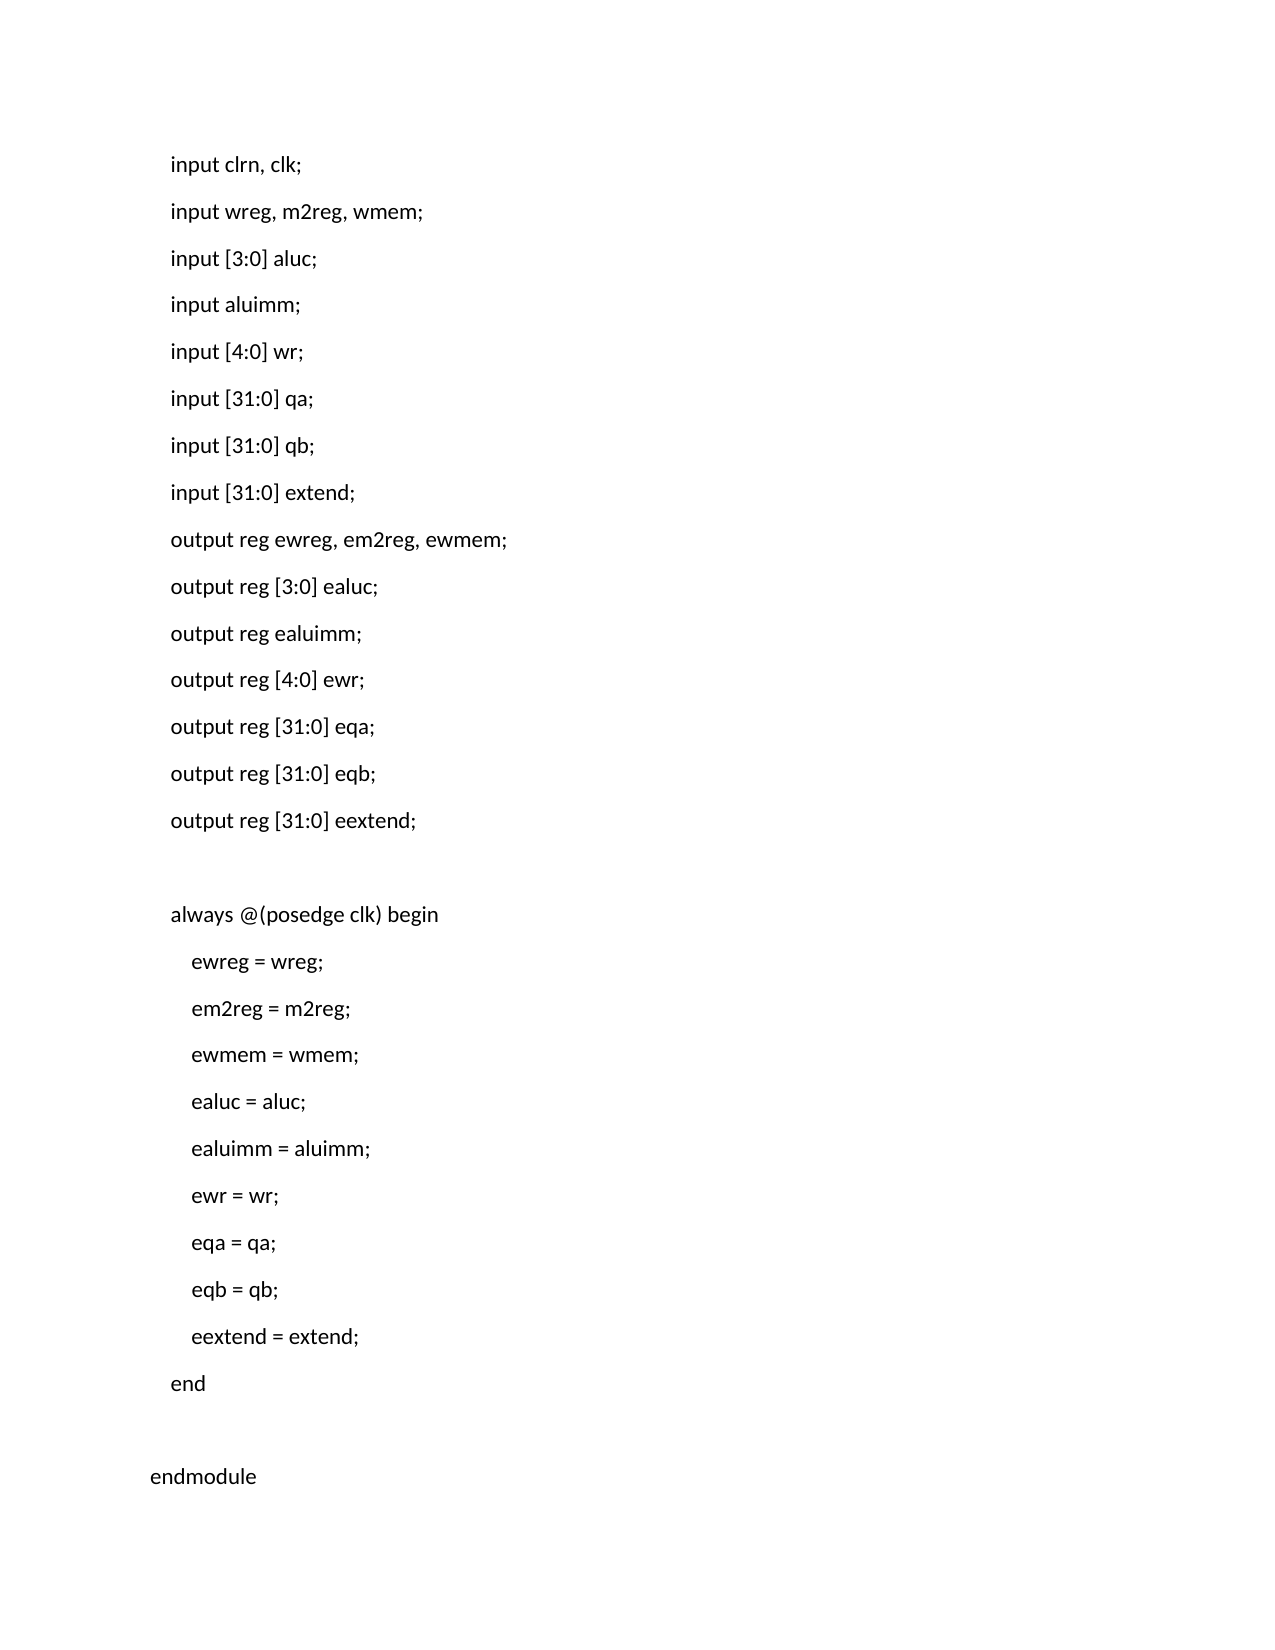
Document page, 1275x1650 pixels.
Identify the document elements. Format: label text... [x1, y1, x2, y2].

text input [31:0] extend; [150, 478, 1125, 506]
text input wreg, m2reg, wmem; [150, 197, 1125, 225]
text input clrn, clk; [150, 150, 1125, 178]
text always @(posedge clk) begin [150, 900, 1125, 928]
text ewr = wr; [150, 1181, 1125, 1209]
text ealuc = aluc; [150, 1087, 1125, 1116]
text end [150, 1369, 1125, 1397]
text input [3:0] aluc; [150, 244, 1125, 272]
text input [31:0] qa; [150, 384, 1125, 412]
text input [4:0] wr; [150, 337, 1125, 366]
text eqb = qb; [150, 1275, 1125, 1303]
text em2reg = m2reg; [150, 994, 1125, 1022]
text input aluimm; [150, 291, 1125, 319]
text output reg [31:0] eqb; [150, 759, 1125, 787]
text eqa = qa; [150, 1228, 1125, 1256]
text output reg ewreg, em2reg, ewmem; [150, 525, 1125, 553]
text ewmem = wmem; [150, 1041, 1125, 1069]
text output reg [3:0] ealuc; [150, 572, 1125, 600]
text eextend = extend; [150, 1322, 1125, 1350]
text output reg [4:0] ewr; [150, 666, 1125, 694]
text output reg [31:0] eqa; [150, 712, 1125, 741]
text input [31:0] qb; [150, 431, 1125, 459]
text ealuimm = aluimm; [150, 1134, 1125, 1162]
text output reg ealuimm; [150, 619, 1125, 647]
text endmodule [150, 1462, 1125, 1491]
text ewreg = wreg; [150, 947, 1125, 975]
text output reg [31:0] eextend; [150, 806, 1125, 834]
